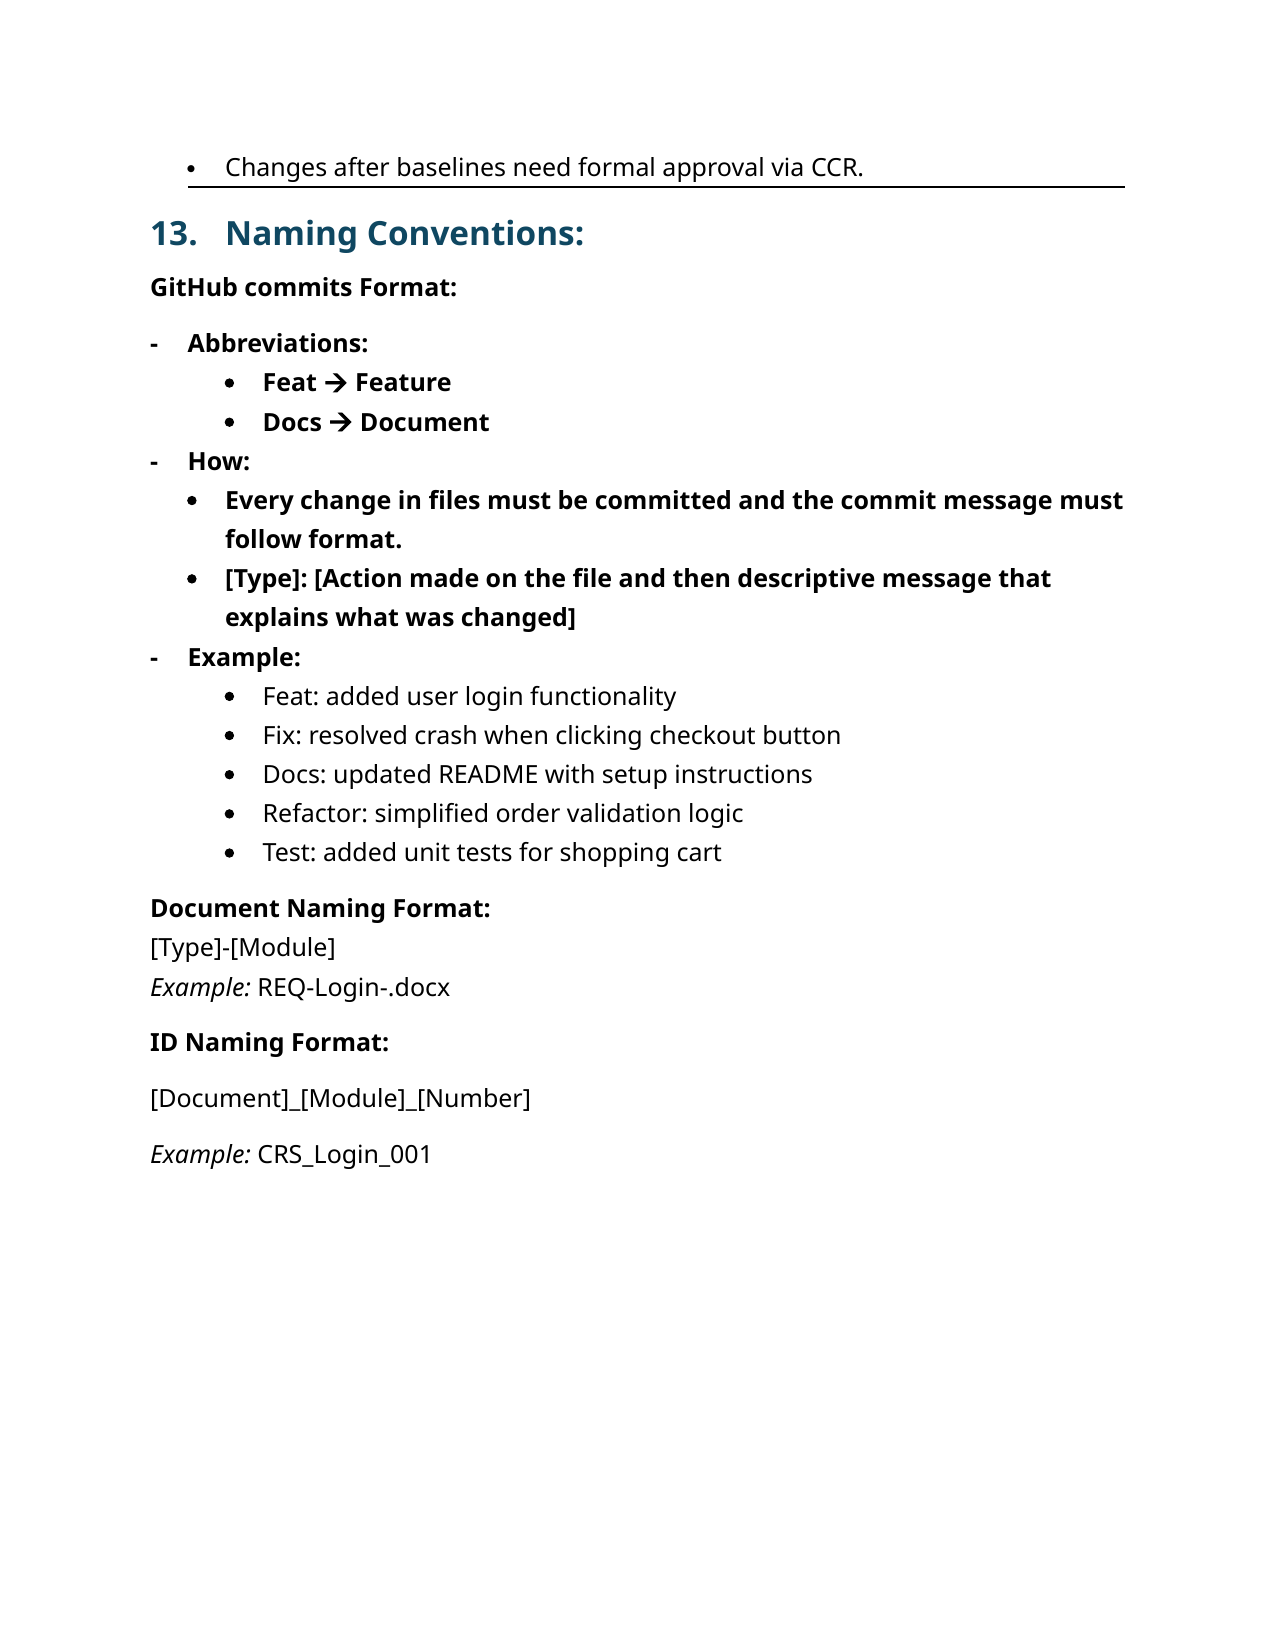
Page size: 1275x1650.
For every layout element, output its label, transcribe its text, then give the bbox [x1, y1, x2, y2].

subtitle Naming Conventions: [150, 209, 1125, 255]
text GitHub commits Format: [150, 270, 1125, 304]
list Refactor: simplified order validation logic [225, 796, 1125, 830]
list Test: added unit tests for shopping cart [225, 835, 1125, 869]
list Feat: added user login functionality [225, 678, 1125, 712]
text Document Naming Format: [Type]-[Module] Example: REQ-Login-.docx [150, 891, 1125, 1003]
list Changes after baselines need formal approval via CCR. [187, 150, 1125, 188]
list Abbreviations: [150, 326, 1125, 360]
list Docs Document [225, 404, 1125, 438]
text [Document]_[Module]_[Number] [150, 1081, 1125, 1115]
list [Type]: [Action made on the file and then descriptive message that explains what was changed] [187, 561, 1125, 634]
list Docs: updated README with setup instructions [225, 757, 1125, 791]
text Example: CRS_Login_001 [150, 1137, 1125, 1171]
list Every change in files must be committed and the commit message must follow format. [187, 482, 1125, 556]
text ID Naming Format: [150, 1025, 1125, 1059]
list Example: [150, 639, 1125, 673]
list How: [150, 443, 1125, 477]
list Fix: resolved crash when clicking checkout button [225, 717, 1125, 752]
list Feat Feature [225, 365, 1125, 399]
